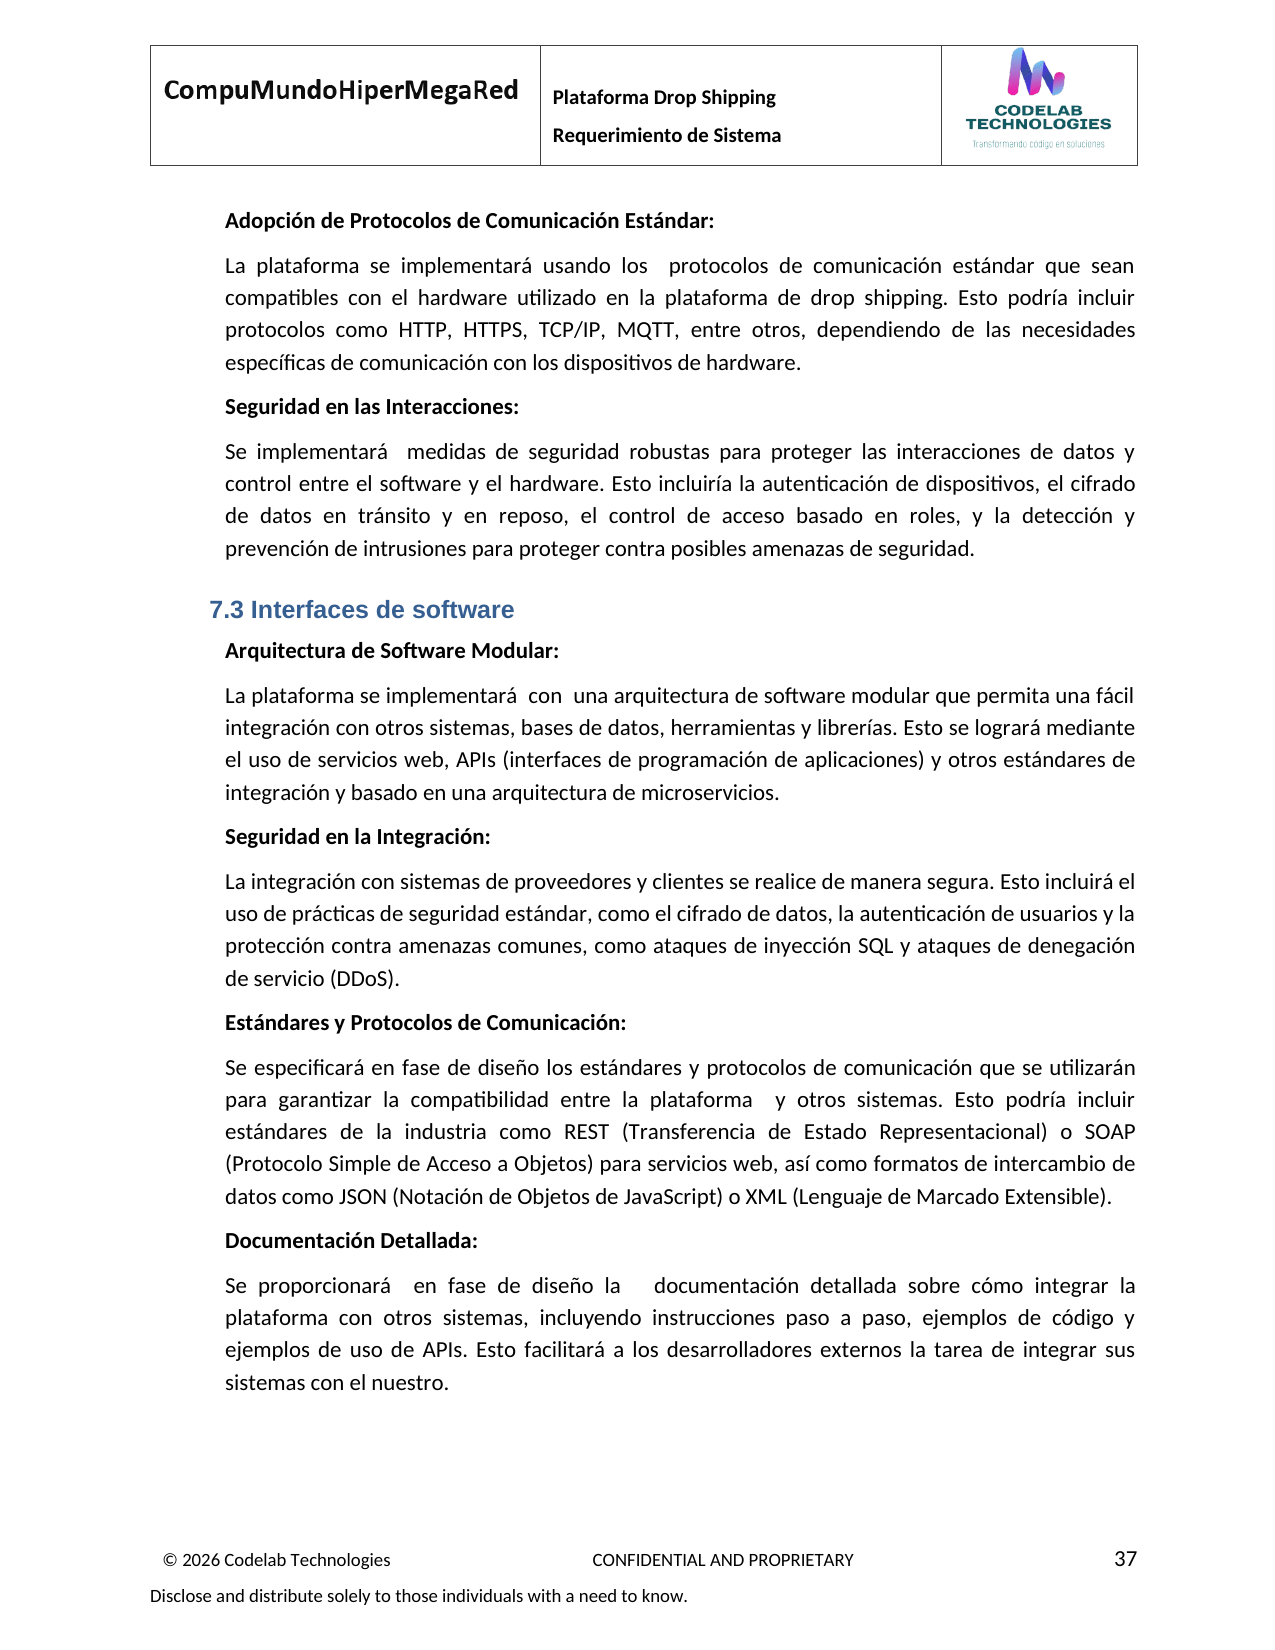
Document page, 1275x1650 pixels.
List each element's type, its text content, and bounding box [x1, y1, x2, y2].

text Se proporcionará en fase de diseño la documentación detallada sobre cómo integrar la plataforma con otros sistemas, incluyendo instrucciones paso a paso, ejemplos de código y ejemplos de uso de APIs. Esto facilitará a los desarrolladores externos la tarea de integrar sus sistemas con el nuestro. [225, 1271, 1137, 1396]
text Se especificará en fase de diseño los estándares y protocolos de comunicación que se utilizarán para garantizar la compatibilidad entre la plataforma y otros sistemas. Esto podría incluir estándares de la industria como REST (Transferencia de Estado Representacional) o SOAP (Protocolo Simple de Acceso a Objetos) para servicios web, así como formatos de intercambio de datos como JSON (Notación de Objetos de JavaScript) o XML (Lenguaje de Marcado Extensible). [225, 1053, 1137, 1210]
text Seguridad en la Integración: [225, 822, 1137, 850]
text Estándares y Protocolos de Comunicación: [225, 1008, 1137, 1036]
text Se implementará medidas de seguridad robustas para proteger las interacciones de datos y control entre el software y el hardware. Esto incluiría la autenticación de dispositivos, el cifrado de datos en tránsito y en reposo, el control de acceso basado en roles, y la detección y prevención de intrusiones para proteger contra posibles amenazas de seguridad. [225, 437, 1137, 562]
text La plataforma se implementará usando los protocolos de comunicación estándar que sean compatibles con el hardware utilizado en la plataforma de drop shipping. Esto podría incluir protocolos como HTTP, HTTPS, TCP/IP, MQTT, entre otros, dependiendo de las necesidades específicas de comunicación con los dispositivos de hardware. [225, 251, 1137, 376]
text La integración con sistemas de proveedores y clientes se realice de manera segura. Esto incluirá el uso de prácticas de seguridad estándar, como el cifrado de datos, la autenticación de usuarios y la protección contra amenazas comunes, como ataques de inyección SQL y ataques de denegación de servicio (DDoS). [225, 867, 1137, 992]
subtitle 7.3 Interfaces de software [209, 595, 1137, 624]
text Documentación Detallada: [225, 1226, 1137, 1254]
text Adopción de Protocolos de Comunicación Estándar: [225, 207, 1137, 234]
text Seguridad en las Interacciones: [225, 392, 1137, 421]
picture [162, 69, 522, 117]
text Arquitectura de Software Modular: [225, 636, 1137, 664]
picture [956, 46, 1123, 155]
text La plataforma se implementará con una arquitectura de software modular que permita una fácil integración con otros sistemas, bases de datos, herramientas y librerías. Esto se logrará mediante el uso de servicios web, APIs (interfaces de programación de aplicaciones) y otros estándares de integración y basado en una arquitectura de microservicios. [225, 681, 1137, 806]
